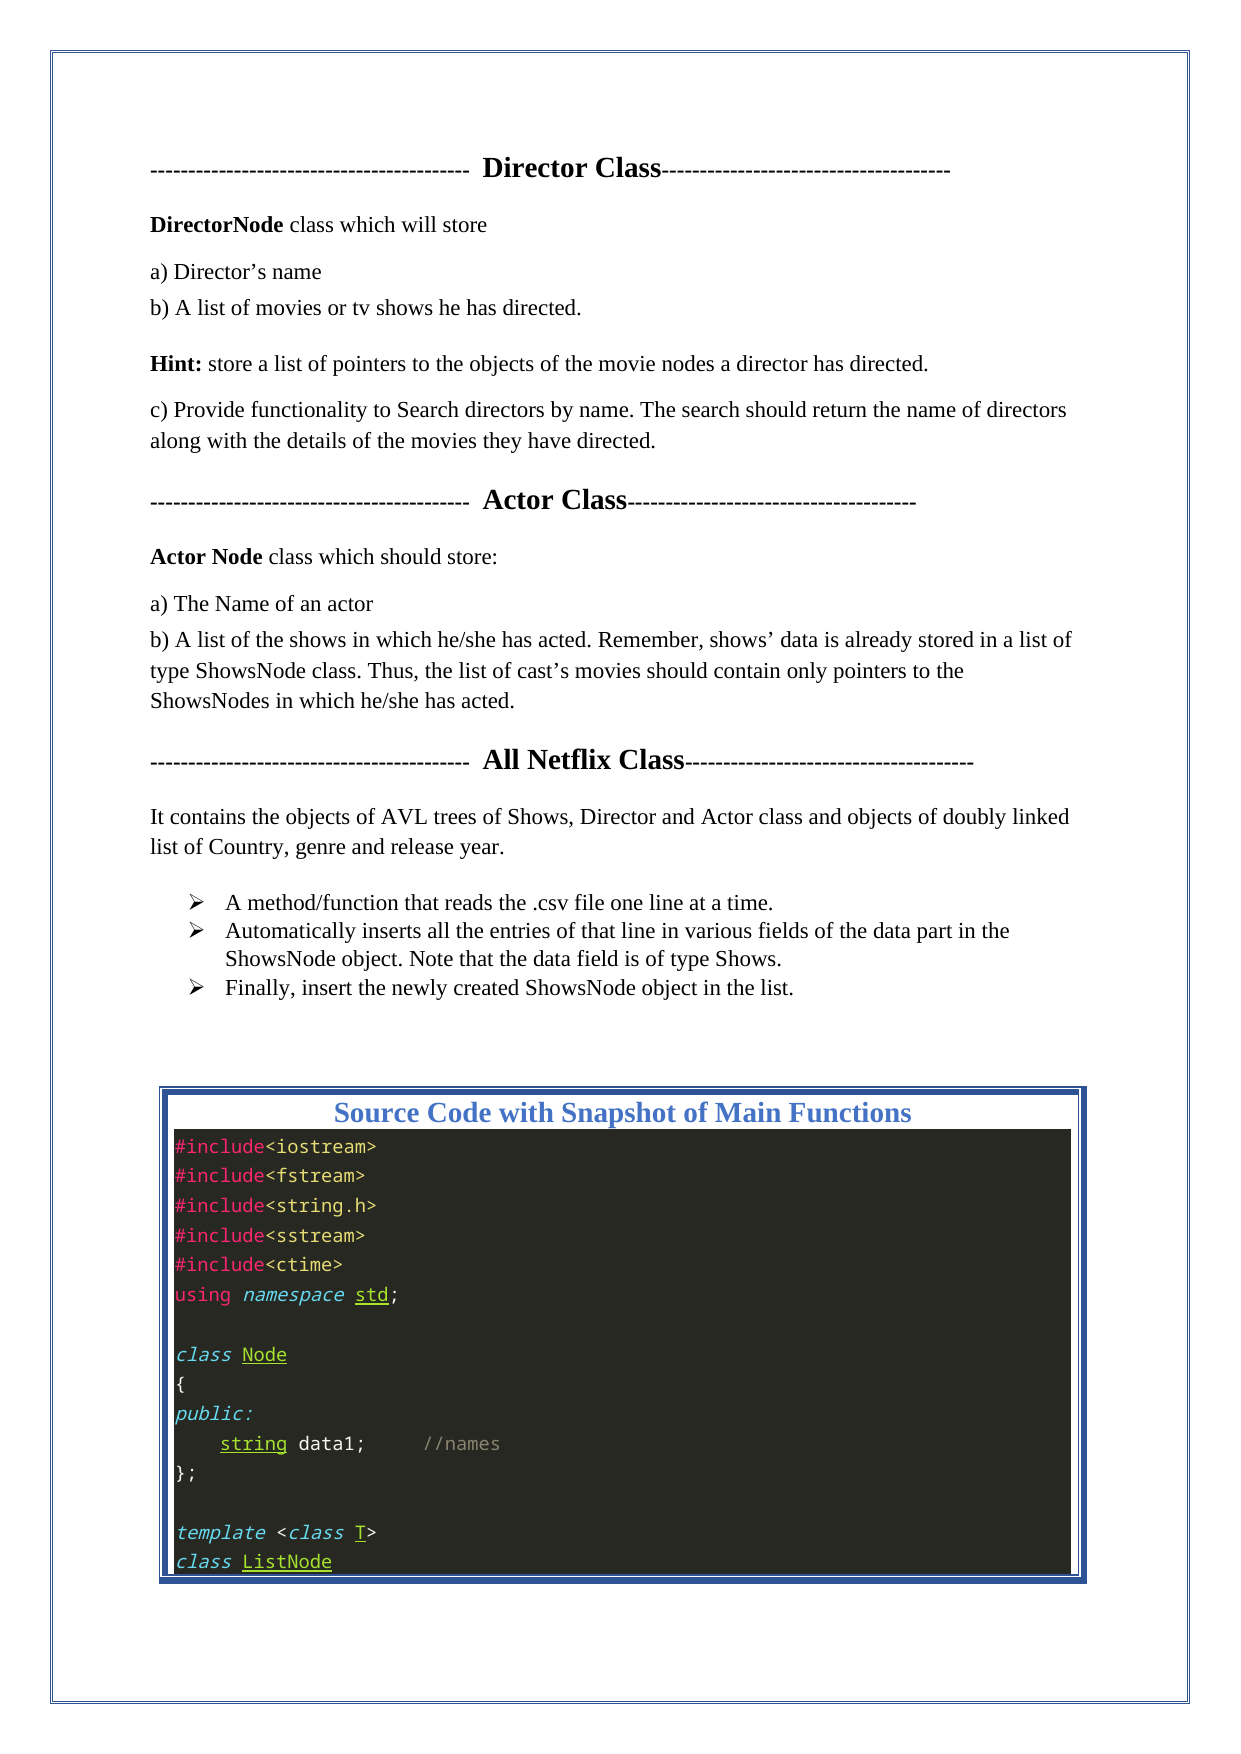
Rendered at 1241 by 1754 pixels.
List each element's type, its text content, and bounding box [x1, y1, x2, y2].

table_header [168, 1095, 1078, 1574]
text Actor Node class which should store: [150, 543, 1090, 569]
text b) A list of the shows in which he/she has acted. Remember, shows’ data is already stored in a list of type ShowsNode class. Thus, the list of cast’s movies should contain only pointers to the ShowsNodes in which he/she has acted. [150, 626, 1090, 713]
list A method/function that reads the .csv file one line at a time. [187, 889, 1090, 915]
text ------------------------------------------ All Netflix Class-------------------------------------- [150, 742, 1090, 776]
list Automatically inserts all the entries of that line in various fields of the data part in the ShowsNode object. Note that the data field is of type Shows. [187, 917, 1090, 972]
text a) The Name of an actor [150, 590, 1090, 616]
text ------------------------------------------ Actor Class-------------------------------------- [150, 482, 1090, 516]
text DirectorNode class which will store [150, 211, 1090, 237]
text ------------------------------------------ Director Class-------------------------------------- [150, 150, 1090, 183]
text a) Director’s name [150, 258, 1090, 284]
text b) A list of movies or tv shows he has directed. [150, 294, 1090, 321]
text Hint: store a list of pointers to the objects of the movie nodes a director has directed. [150, 350, 1090, 376]
list Finally, insert the newly created ShowsNode object in the list. [187, 974, 1090, 1000]
text It contains the objects of AVL trees of Shows, Director and Actor class and objects of doubly linked list of Country, genre and release year. [150, 803, 1090, 860]
text c) Provide functionality to Search directors by name. The search should return the name of directors along with the details of the movies they have directed. [150, 397, 1090, 453]
